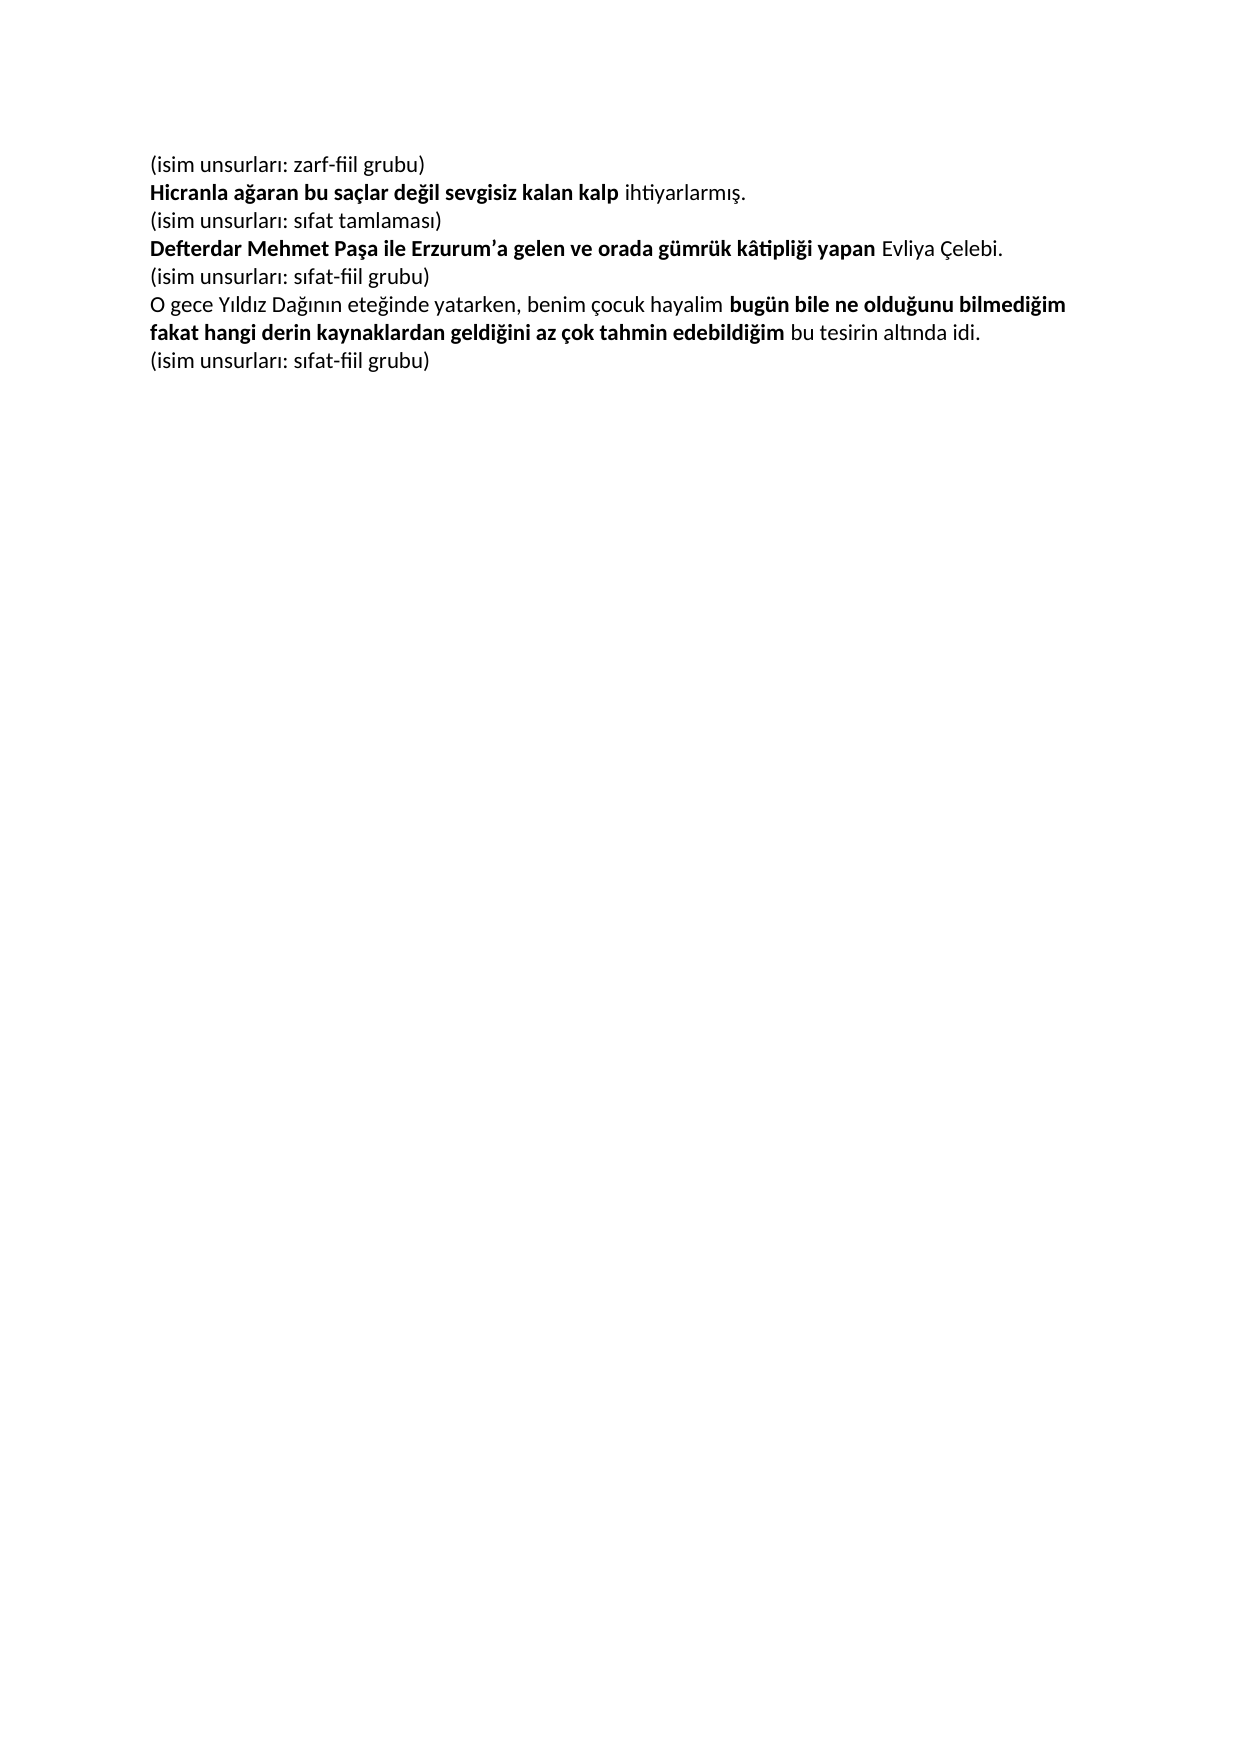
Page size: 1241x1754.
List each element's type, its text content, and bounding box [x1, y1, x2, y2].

text (isim unsurları: sıfat-fiil grubu) [150, 346, 1090, 374]
text (isim unsurları: zarf-fiil grubu) [150, 150, 1090, 178]
text (isim unsurları: sıfat-fiil grubu) [150, 262, 1090, 290]
text (isim unsurları: sıfat tamlaması) [150, 206, 1090, 234]
text O gece Yıldız Dağının eteğinde yatarken, benim çocuk hayalim bugün bile ne olduğunu bilmediğim fakat hangi derin kaynaklardan geldiğini az çok tahmin edebildiğim bu tesirin altında idi. [150, 290, 1090, 346]
text Defterdar Mehmet Paşa ile Erzurum’a gelen ve orada gümrük kâtipliği yapan Evliya Çelebi. [150, 234, 1090, 262]
text Hicranla ağaran bu saçlar değil sevgisiz kalan kalp ihtiyarlarmış. [150, 178, 1090, 206]
